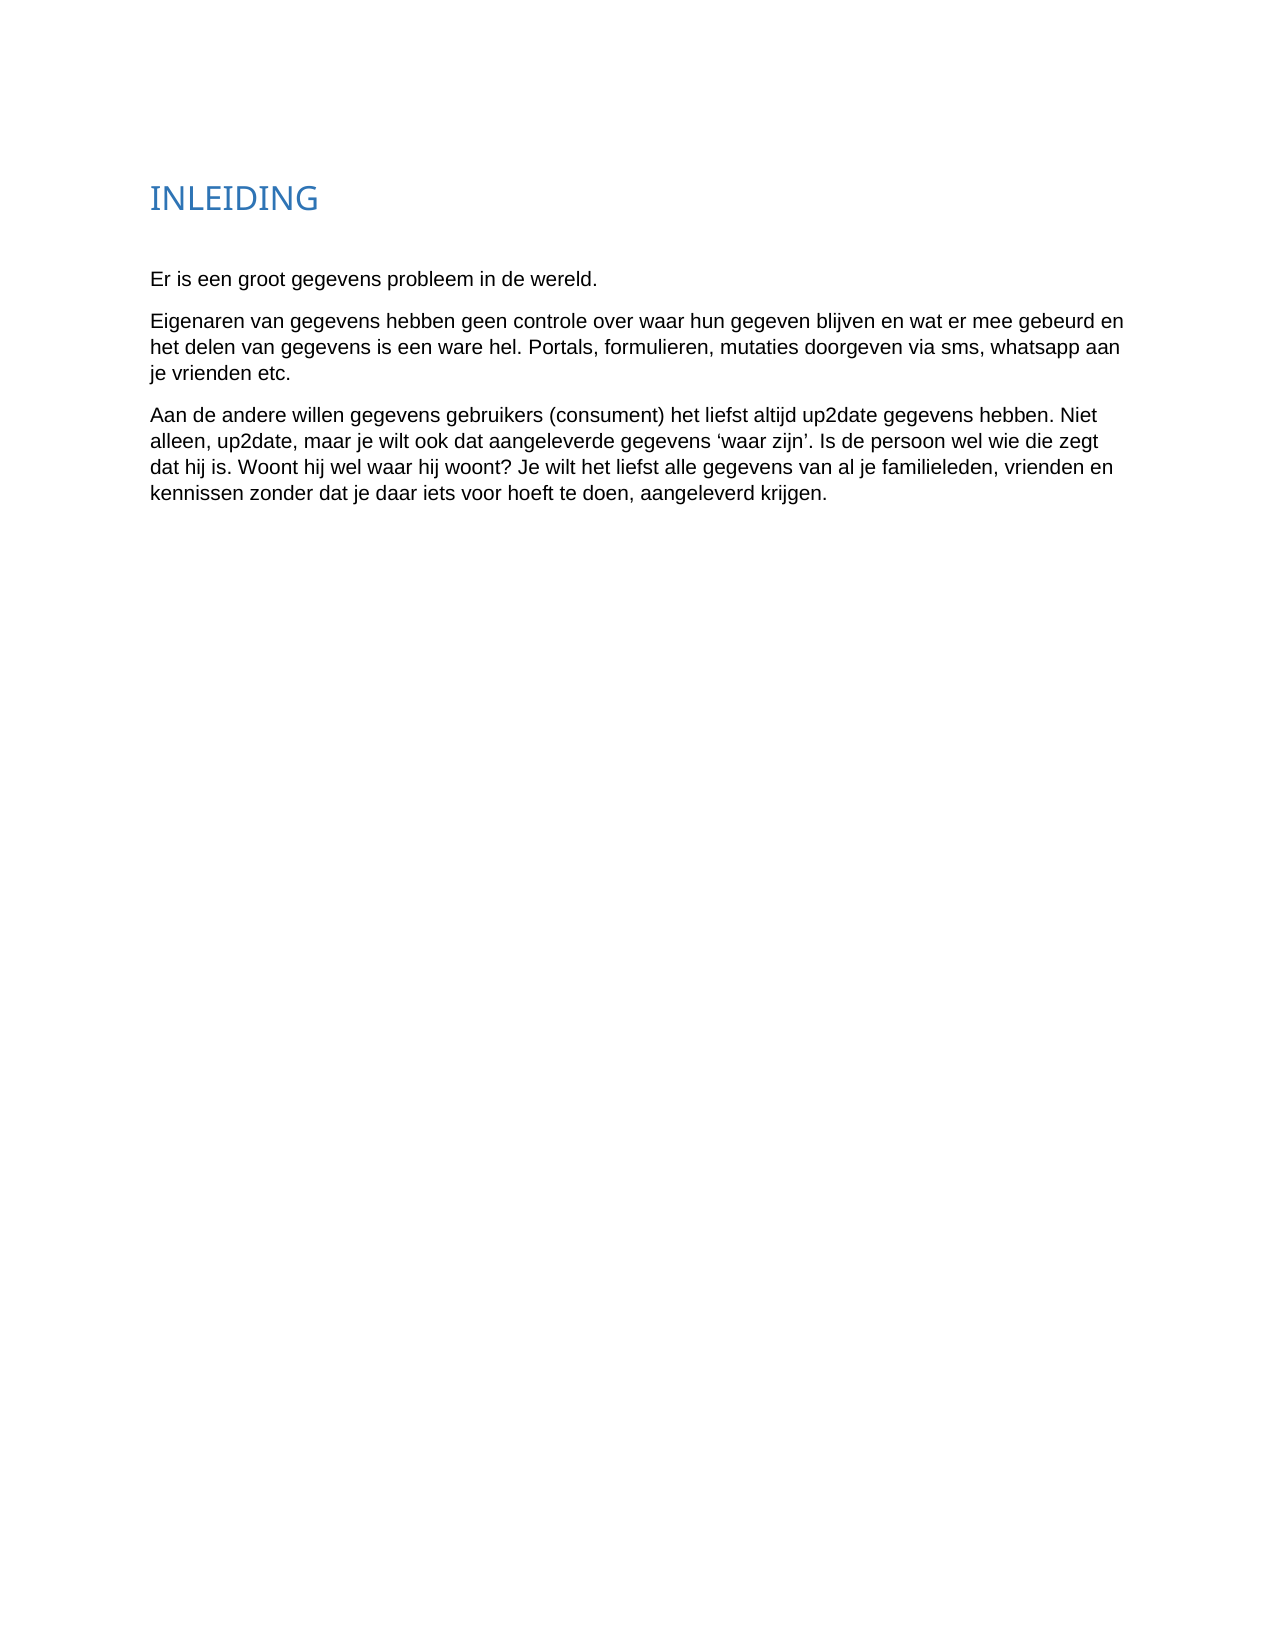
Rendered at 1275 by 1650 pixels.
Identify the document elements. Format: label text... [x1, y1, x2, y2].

text Eigenaren van gegevens hebben geen controle over waar hun gegeven blijven en wat er mee gebeurd en het delen van gegevens is een ware hel. Portals, formulieren, mutaties doorgeven via sms, whatsapp aan je vrienden etc. [150, 309, 1125, 384]
text Er is een groot gegevens probleem in de wereld. [150, 266, 1125, 290]
text Aan de andere willen gegevens gebruikers (consument) het liefst altijd up2date gegevens hebben. Niet alleen, up2date, maar je wilt ook dat aangeleverde gegevens ‘waar zijn’. Is de persoon wel wie die zegt dat hij is. Woont hij wel waar hij woont? Je wilt het liefst alle gegevens van al je familieleden, vrienden en kennissen zonder dat je daar iets voor hoeft te doen, aangeleverd krijgen. [150, 403, 1125, 504]
subtitle INLEIDING [150, 175, 1125, 220]
